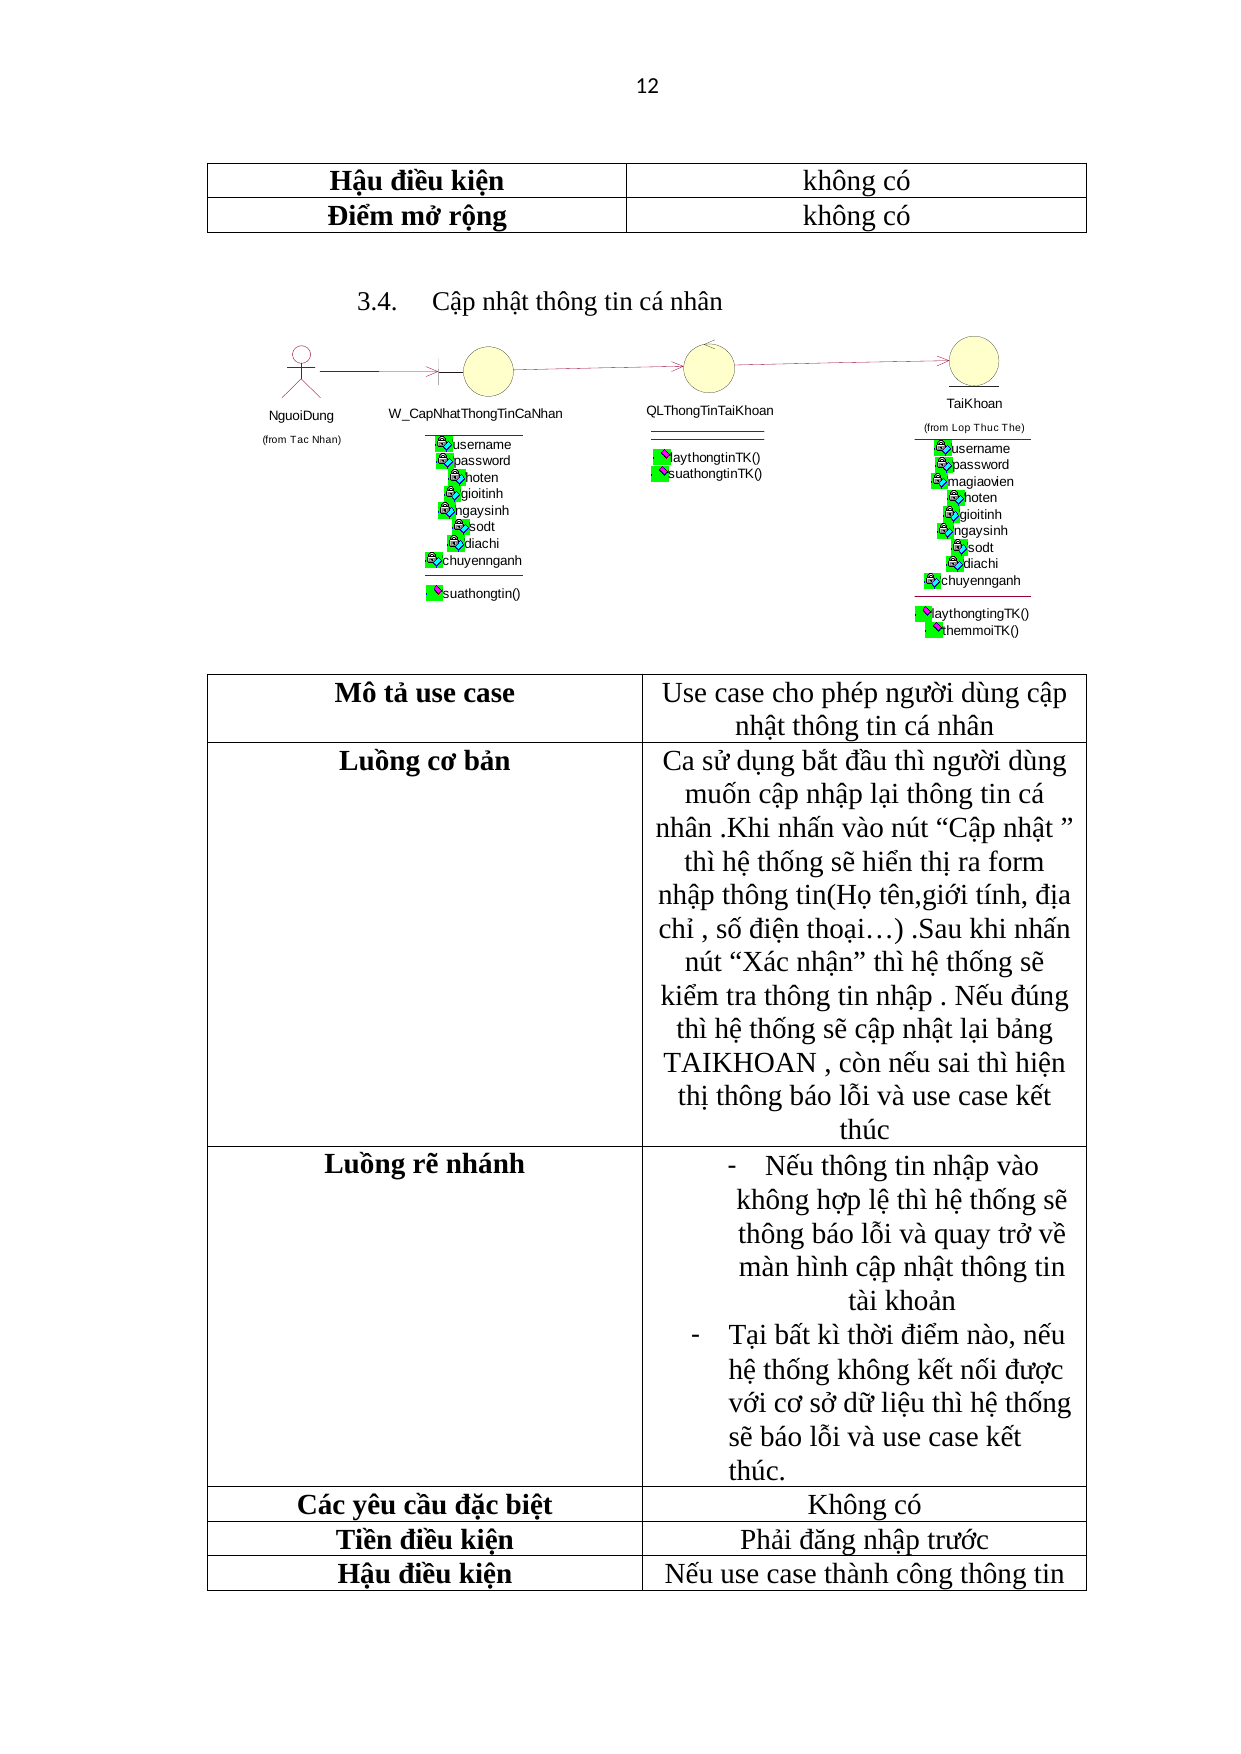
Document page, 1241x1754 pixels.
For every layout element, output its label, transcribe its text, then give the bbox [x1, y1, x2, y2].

table_cell Không có [643, 1487, 1086, 1521]
table_header Use case cho phép người dùng cập nhật thông tin cá nhân [643, 675, 1086, 742]
table_header Mô tả use case [208, 675, 642, 742]
table_cell không có [627, 198, 1086, 232]
table_cell Điểm mở rộng [208, 198, 626, 232]
table_cell Luồng rẽ nhánh [208, 1147, 642, 1486]
table_cell Phải đăng nhập trước [643, 1522, 1086, 1555]
table_cell Hậu điều kiện [208, 164, 626, 197]
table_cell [643, 1556, 1086, 1590]
table_cell Các yêu cầu đặc biệt [208, 1487, 642, 1521]
table_cell Luồng cơ bản [208, 743, 642, 1146]
table_cell Ca sử dụng bắt đầu thì người dùng muốn cập nhập lại thông tin cá nhân .Khi nhấn vào nút “Cập nhật ” thì hệ thống sẽ hiển thị ra form nhập thông tin(Họ tên,giới tính, địa chỉ , số điện thoại…) .Sau khi nhấn nút “Xác nhận” thì hệ thống sẽ kiểm tra thông tin nhập . Nếu đúng thì hệ thống sẽ cập nhật lại bảng TAIKHOAN , còn nếu sai thì hiện thị thông báo lỗi và use case kết thúc [643, 743, 1086, 1146]
table_cell không có [627, 164, 1086, 197]
table_cell Tiền điều kiện [208, 1522, 642, 1555]
subtitle Cập nhật thông tin cá nhân [357, 285, 1087, 317]
table_cell Nếu thông tin nhập vào không hợp lệ thì hệ thống sẽ thông báo lỗi và quay trở về màn hình cập nhật thông tin tài khoản Tại bất kì thời điểm nào, nếu hệ thống không kết nối được với cơ sở dữ liệu thì hệ thống sẽ báo lỗi và use case kết thúc. [643, 1147, 1086, 1486]
table_cell Hậu điều kiện [208, 1556, 642, 1590]
